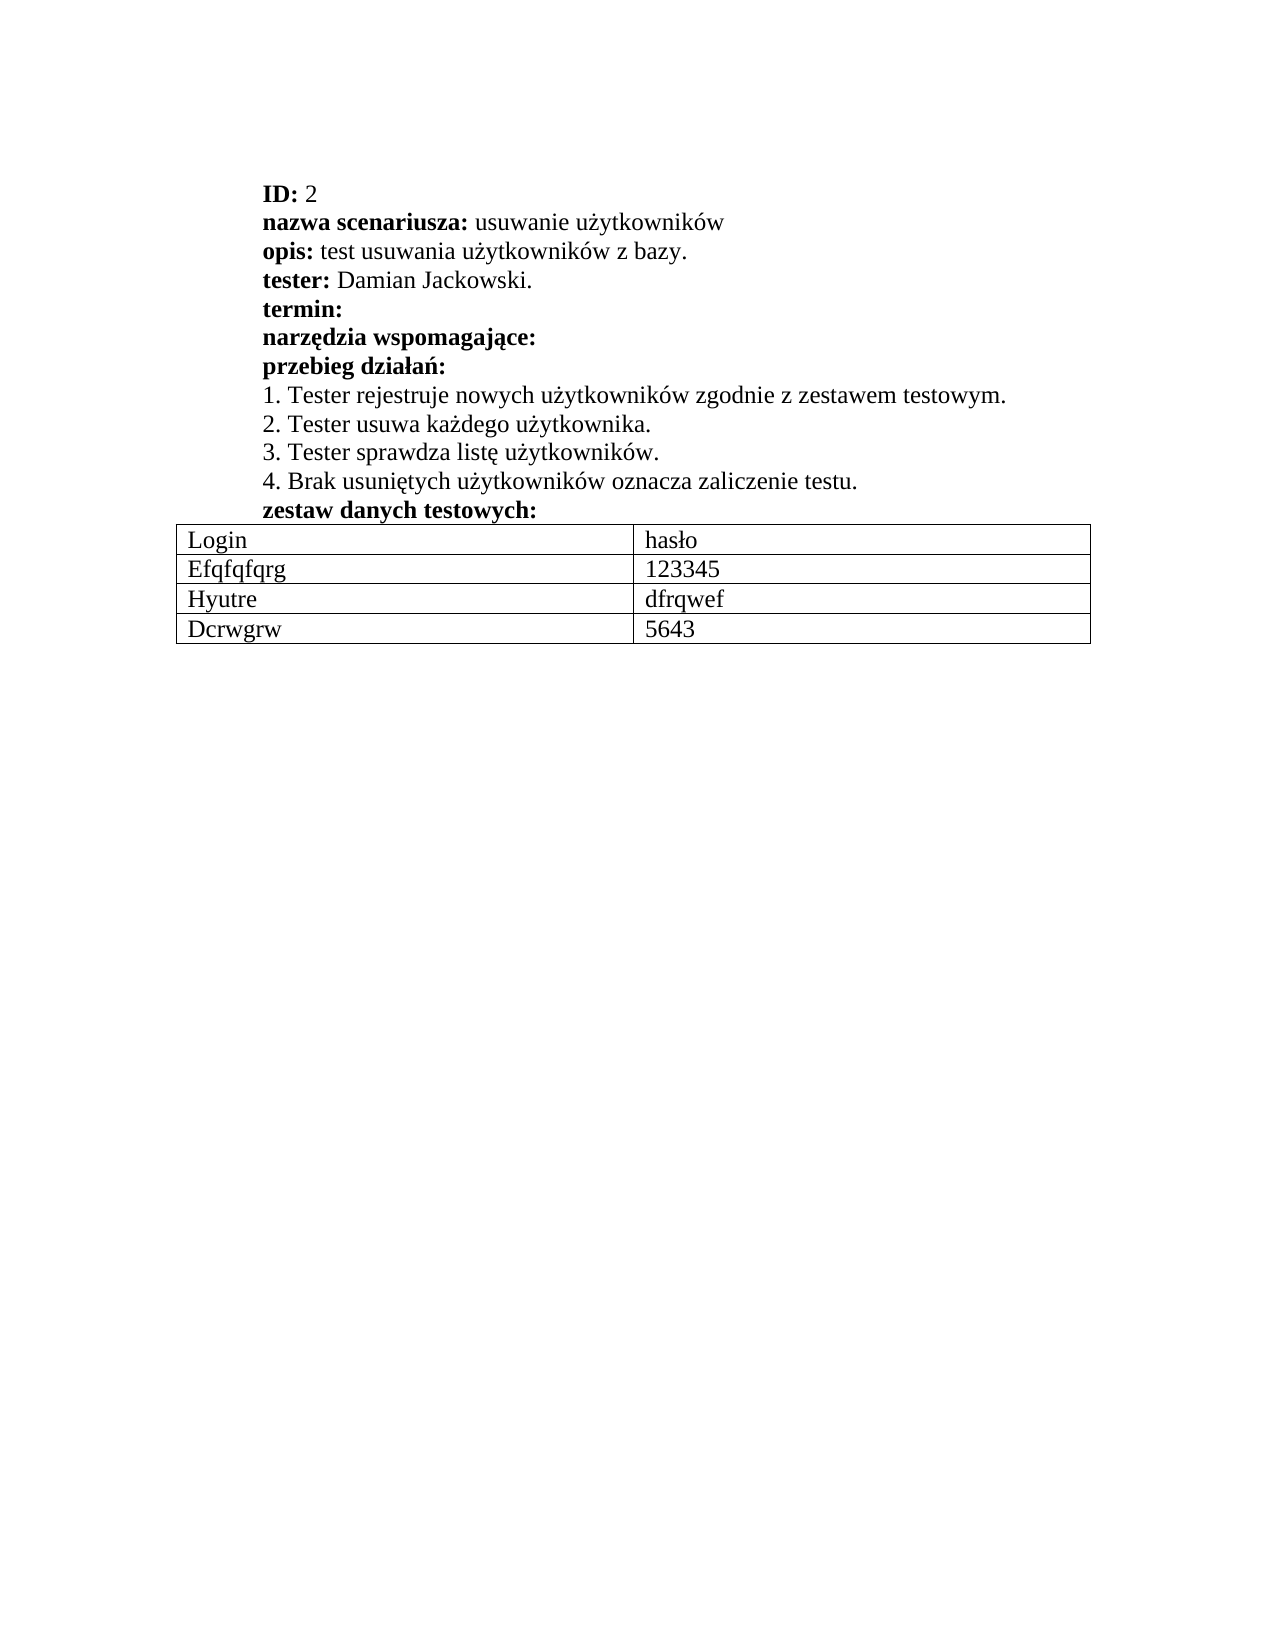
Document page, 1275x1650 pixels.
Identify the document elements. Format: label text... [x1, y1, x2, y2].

list opis: test usuwania użytkowników z bazy. [262, 236, 1087, 265]
list przebieg działań: [262, 351, 1087, 380]
list zestaw danych testowych: [262, 495, 1087, 524]
table_header Login [177, 525, 633, 553]
table_cell Hyutre [177, 584, 633, 613]
table_cell 5643 [634, 614, 1090, 643]
table_cell Dcrwgrw [177, 614, 633, 643]
list nazwa scenariusza: usuwanie użytkowników [262, 207, 1087, 236]
list 2. Tester usuwa każdego użytkownika. [262, 409, 1087, 437]
list 4. Brak usuniętych użytkowników oznacza zaliczenie testu. [262, 466, 1087, 495]
table_cell 123345 [634, 555, 1090, 583]
list ID: 2 [262, 179, 1087, 207]
list tester: Damian Jackowski. [262, 265, 1087, 294]
list 3. Tester sprawdza listę użytkowników. [262, 437, 1087, 466]
table_cell Efqfqfqrg [177, 555, 633, 583]
table_header hasło [634, 525, 1090, 553]
list termin: [262, 294, 1087, 322]
list narzędzia wspomagające: [262, 322, 1087, 351]
list 1. Tester rejestruje nowych użytkowników zgodnie z zestawem testowym. [262, 380, 1087, 409]
table_cell dfrqwef [634, 584, 1090, 613]
